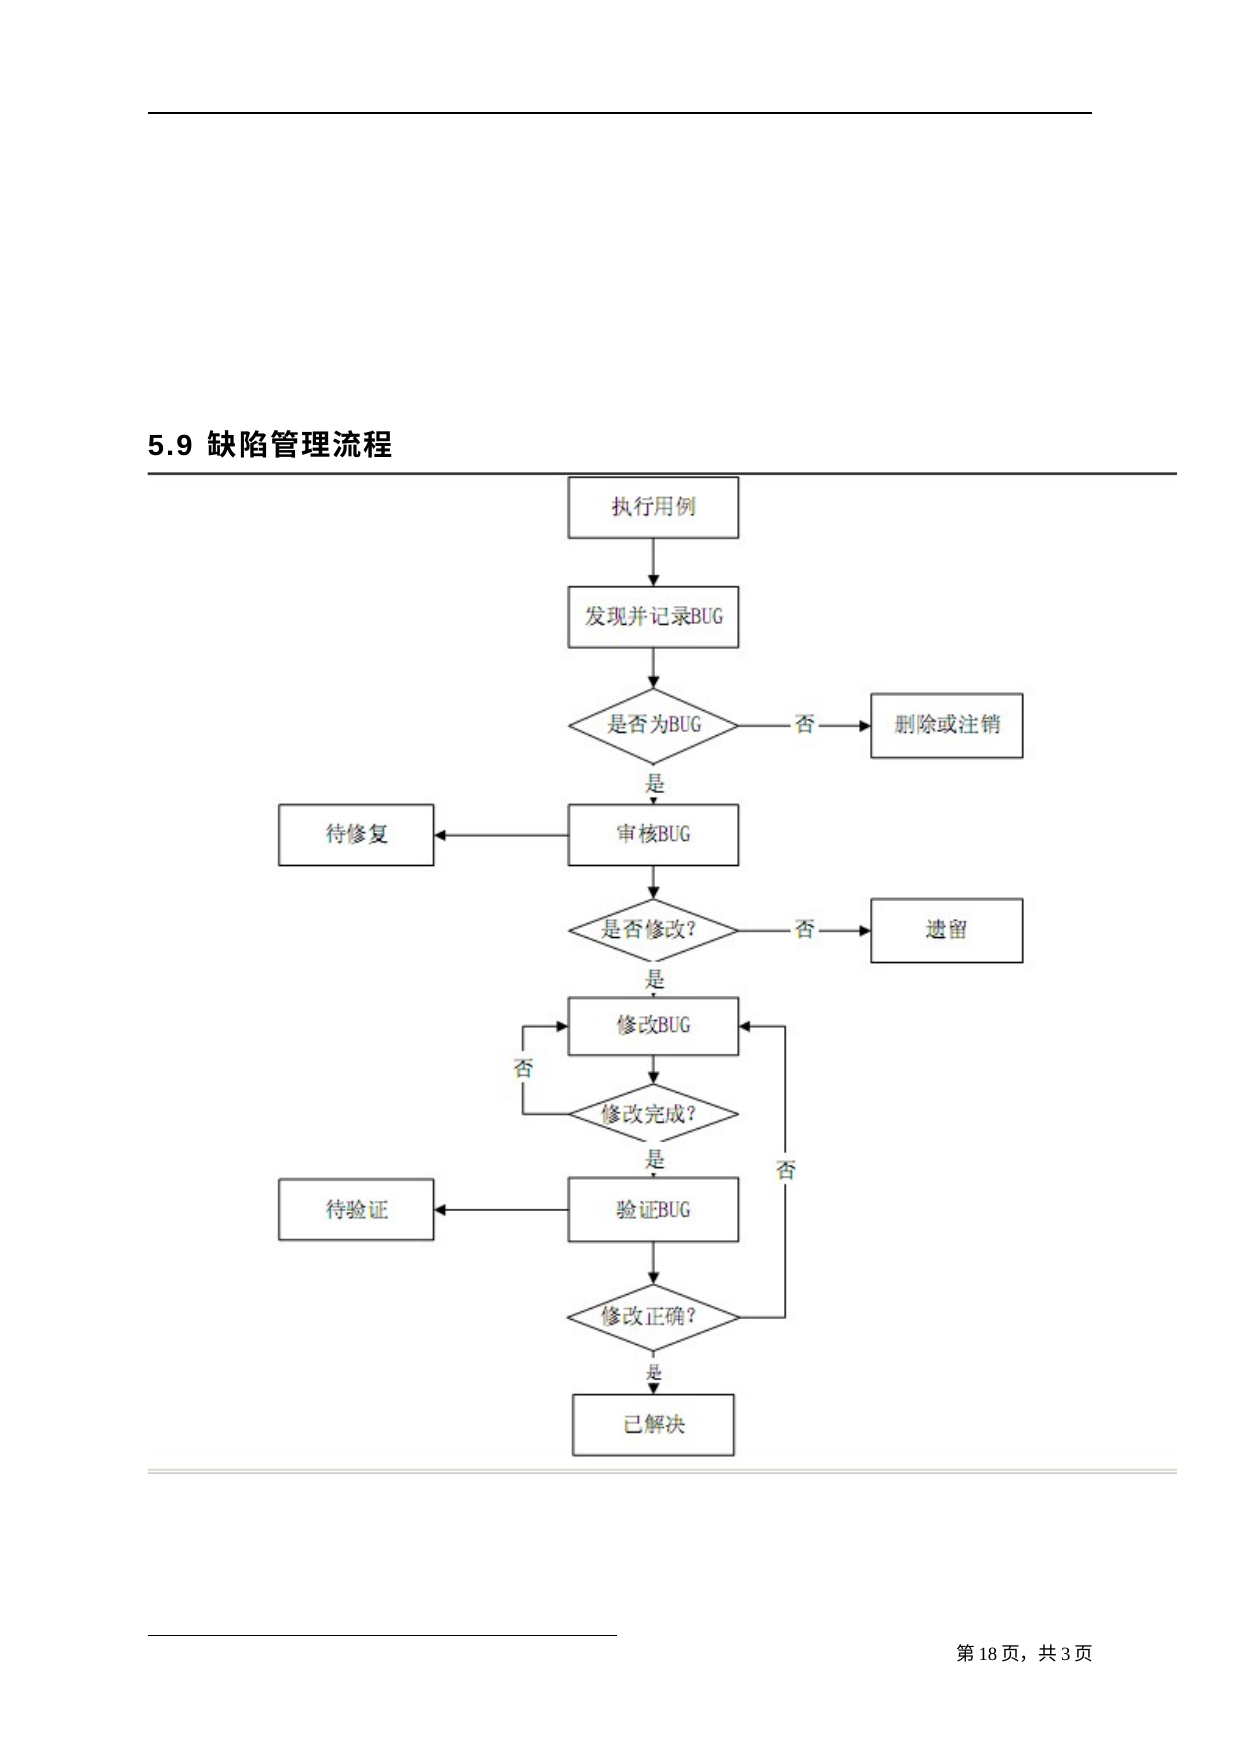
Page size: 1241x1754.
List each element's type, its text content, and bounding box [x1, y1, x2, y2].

picture [147, 472, 1177, 1474]
subtitle 缺陷管理流程 [148, 421, 1092, 464]
